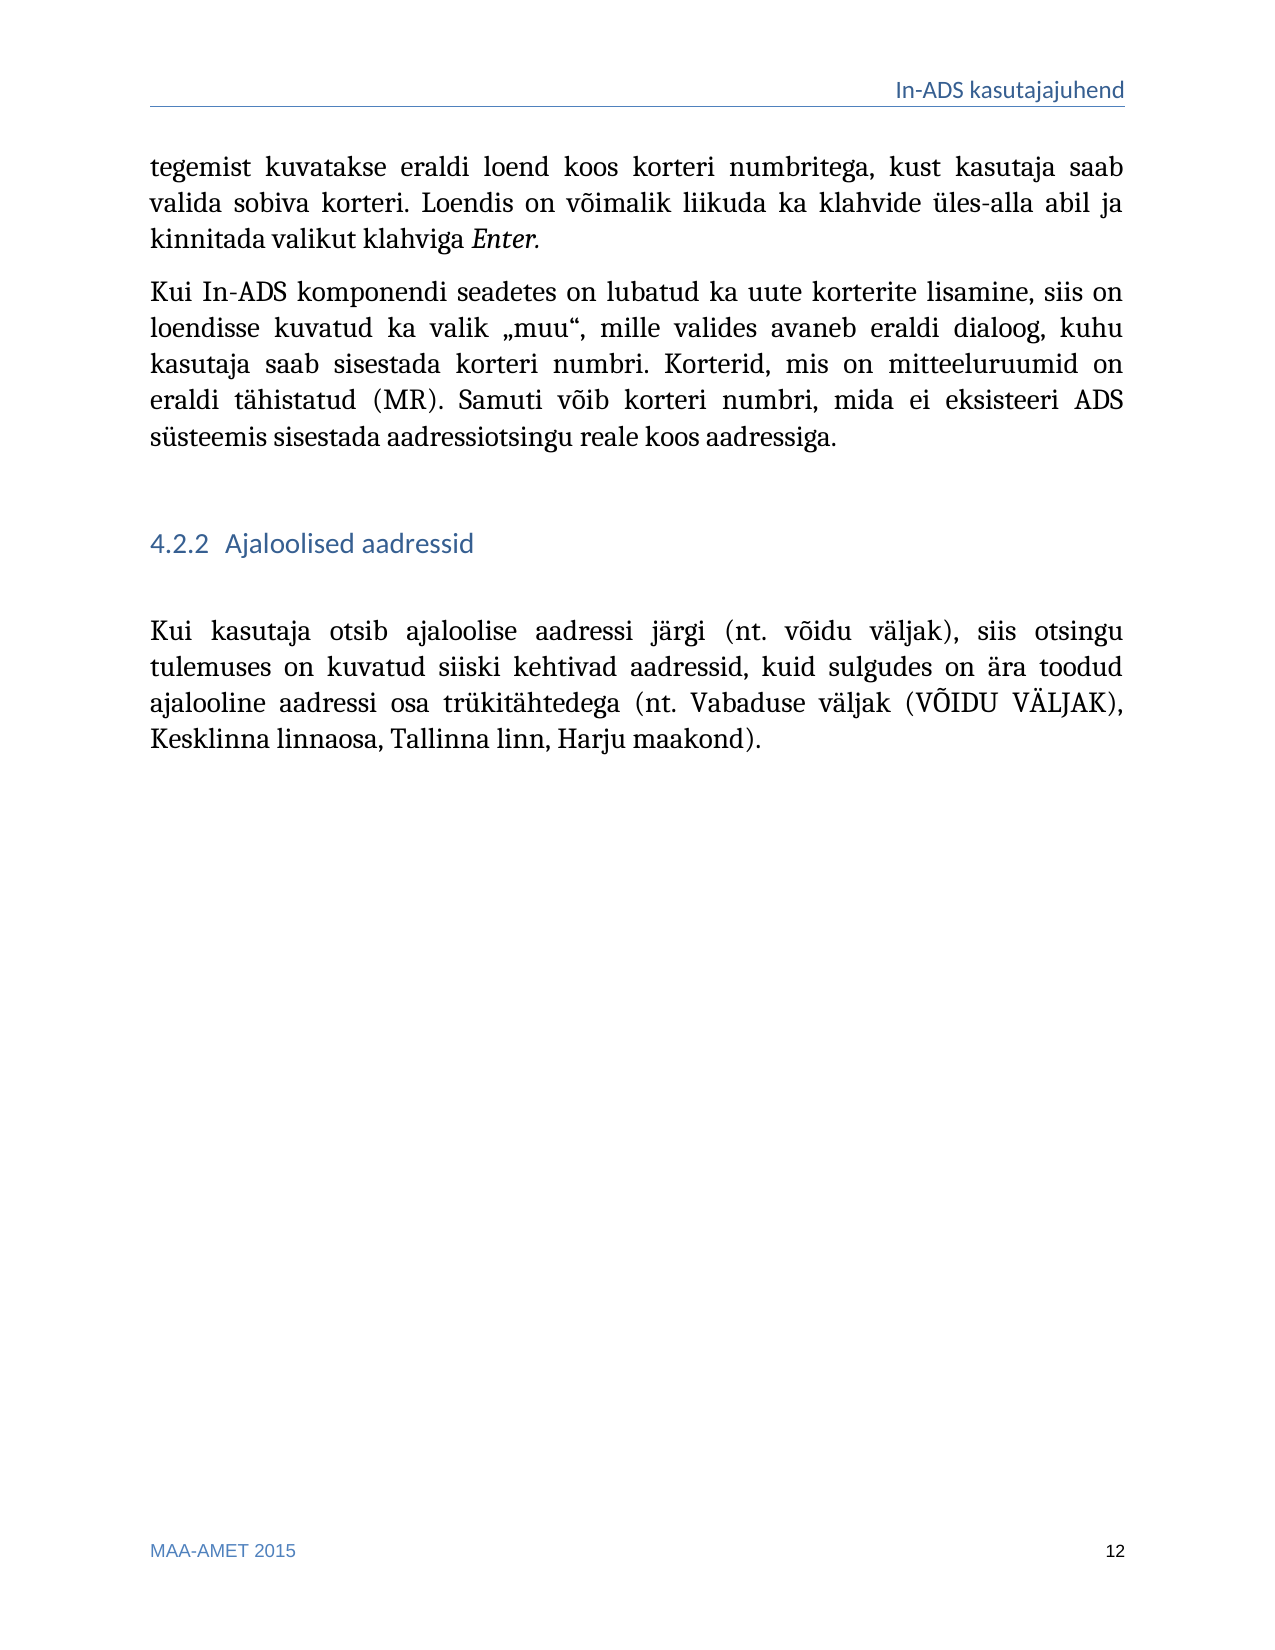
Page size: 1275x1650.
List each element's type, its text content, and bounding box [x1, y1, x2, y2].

text Kui kasutaja otsib ajaloolise aadressi järgi (nt. võidu väljak), siis otsingu tulemuses on kuvatud siiski kehtivad aadressid, kuid sulgudes on ära toodud ajalooline aadressi osa trükitähtedega (nt. Vabaduse väljak (VÕIDU VÄLJAK), Kesklinna linnaosa, Tallinna linn, Harju maakond). [150, 614, 1125, 756]
text Kui In-ADS komponendi seadetes on lubatud ka uute korterite lisamine, siis on loendisse kuvatud ka valik „muu“, mille valides avaneb eraldi dialoog, kuhu kasutaja saab sisestada korteri numbri. Korterid, mis on mitteeluruumid on eraldi tähistatud (MR). Samuti võib korteri numbri, mida ei eksisteeri ADS süsteemis sisestada aadressiotsingu reale koos aadressiga. [150, 275, 1125, 453]
subtitle Ajaloolised aadressid [150, 525, 1125, 561]
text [150, 150, 1125, 256]
